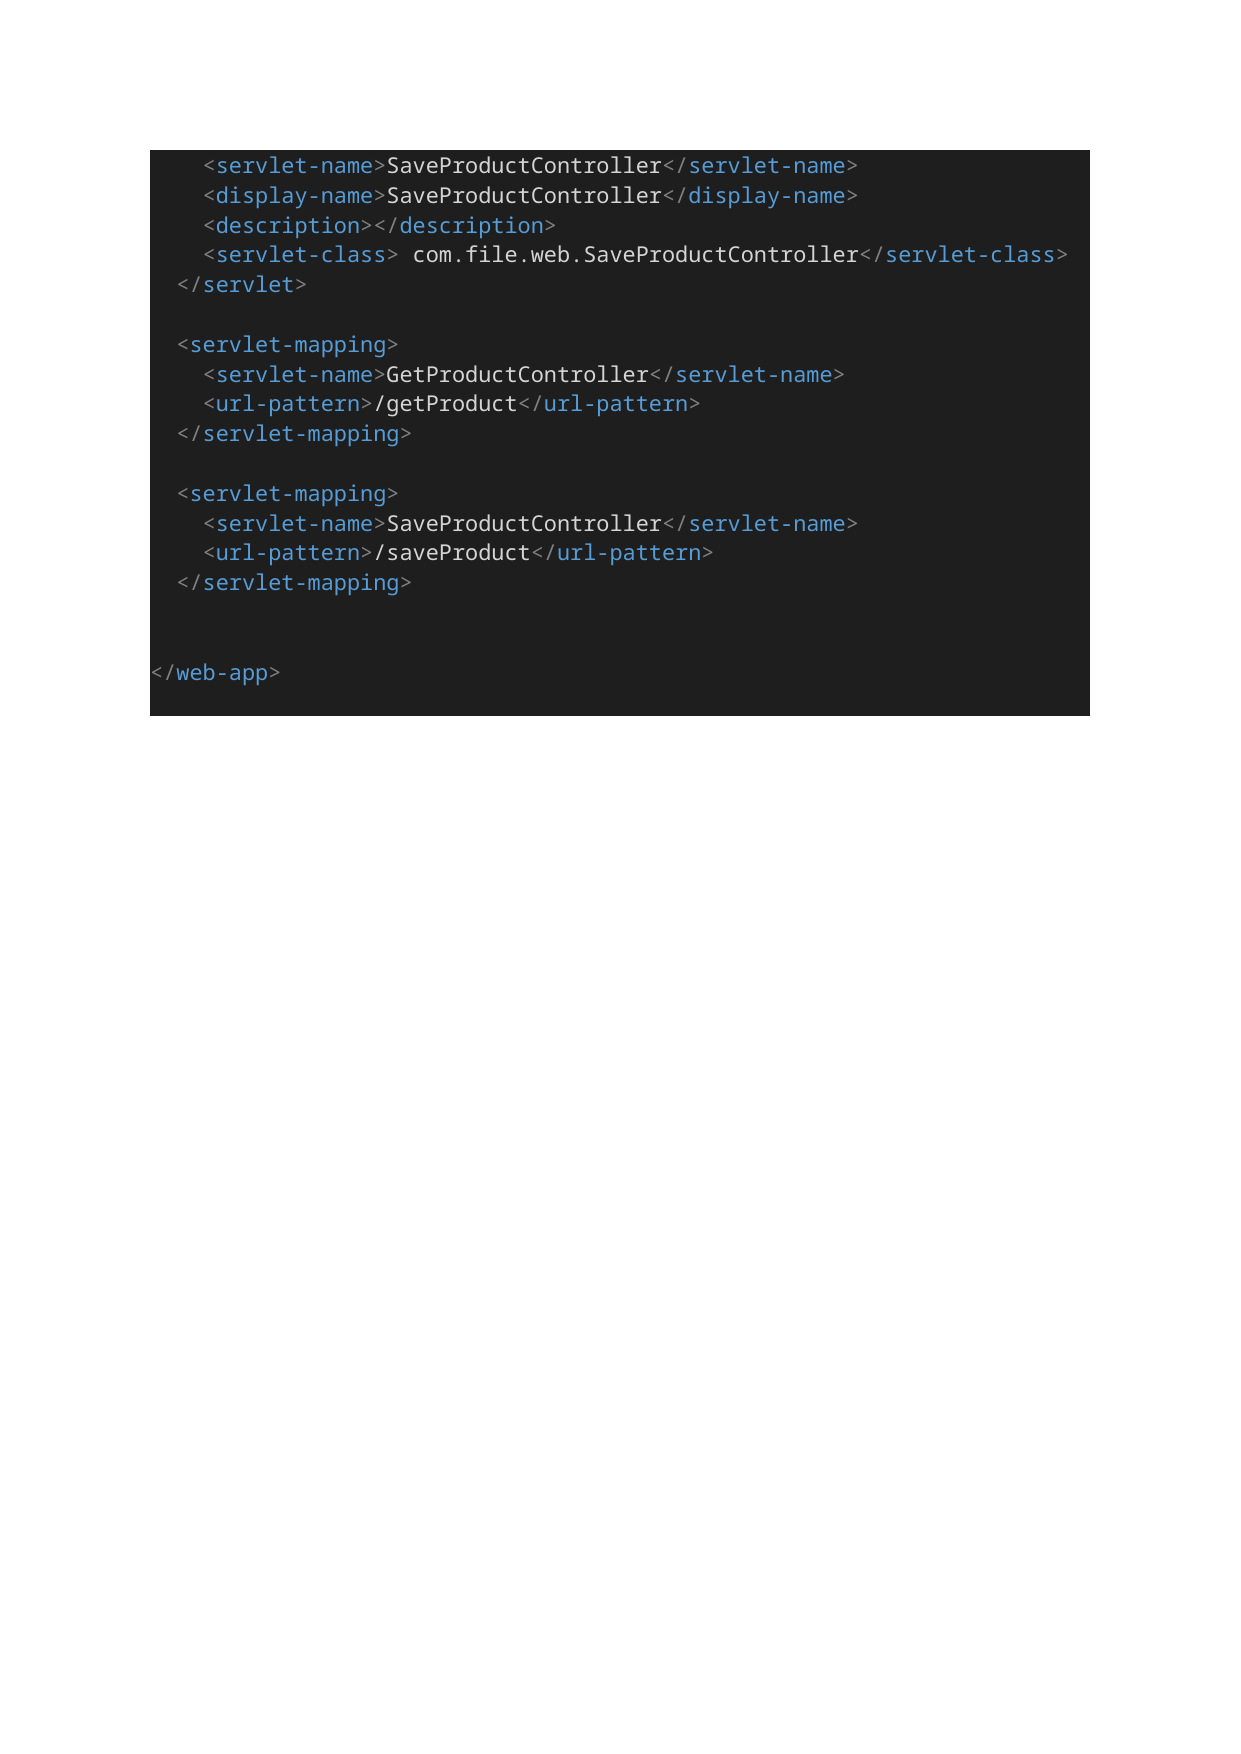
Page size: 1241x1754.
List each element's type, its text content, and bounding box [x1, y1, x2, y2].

text <url-pattern>/saveProduct</url-pattern> [150, 537, 1090, 567]
text <servlet-name>GetProductController</servlet-name> [150, 358, 1090, 388]
text <servlet-class> com.file.web.SaveProductController</servlet-class> [150, 239, 1090, 269]
text <servlet-name>SaveProductController</servlet-name> [150, 150, 1090, 180]
text <display-name>SaveProductController</display-name> [150, 180, 1090, 209]
text </servlet-mapping> [150, 418, 1090, 448]
text <servlet-name>SaveProductController</servlet-name> [150, 507, 1090, 537]
text </web-app> [150, 656, 1090, 686]
text <servlet-mapping> [150, 329, 1090, 358]
text </servlet-mapping> [150, 567, 1090, 597]
text <servlet-mapping> [150, 478, 1090, 507]
text </servlet> [150, 269, 1090, 299]
text <url-pattern>/getProduct</url-pattern> [150, 388, 1090, 418]
text <description></description> [150, 209, 1090, 239]
